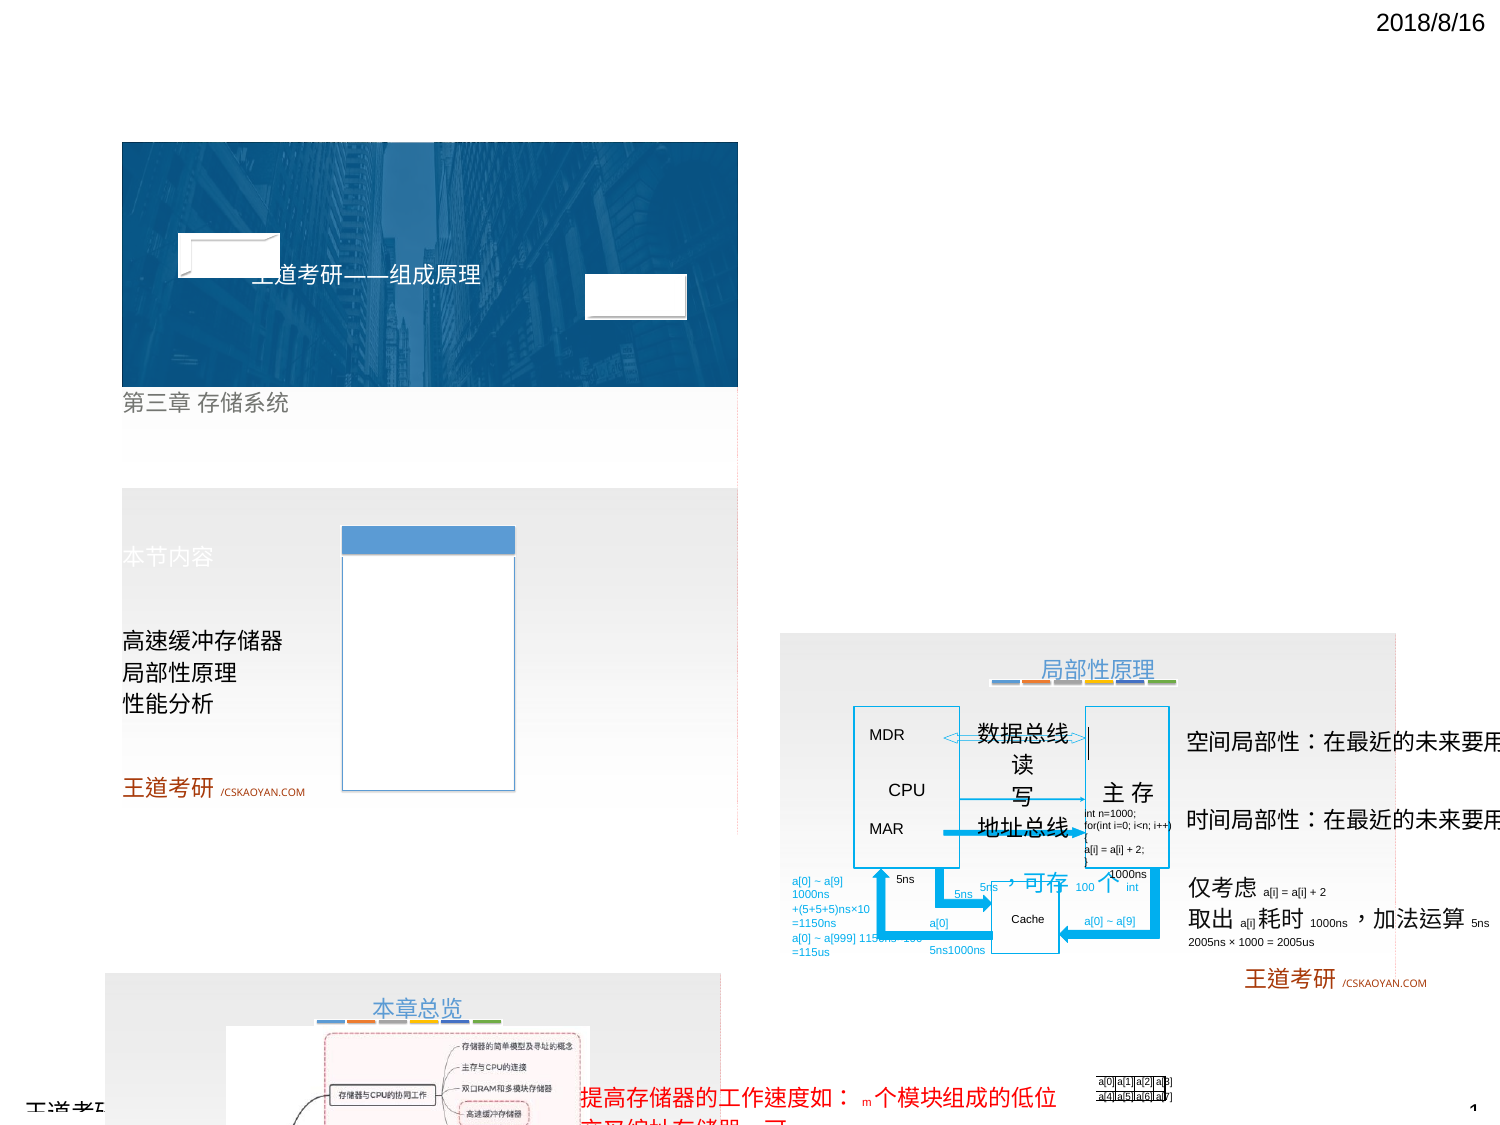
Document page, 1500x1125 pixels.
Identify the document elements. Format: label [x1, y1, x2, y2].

picture [122, 387, 738, 835]
picture [178, 232, 281, 279]
picture [780, 633, 1396, 980]
picture [584, 273, 688, 320]
picture [105, 973, 721, 1125]
